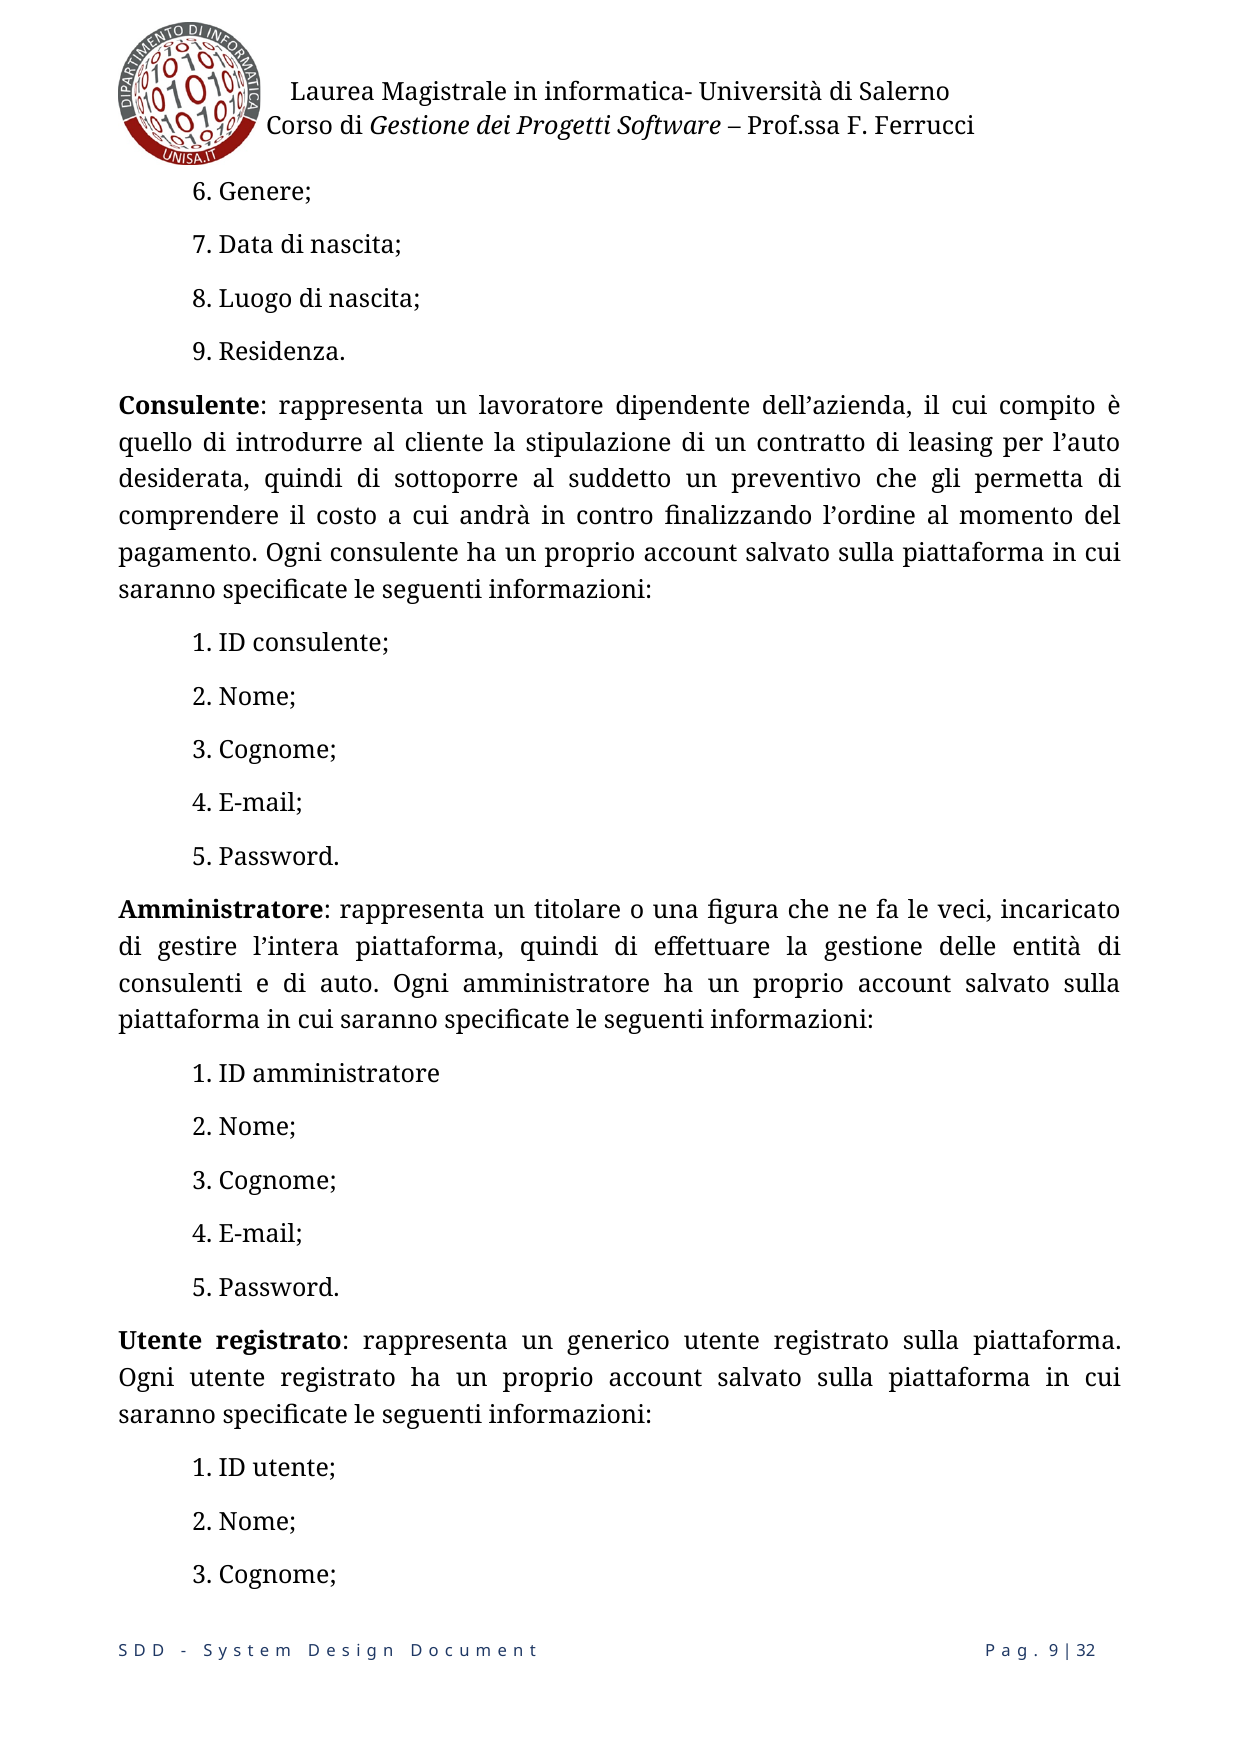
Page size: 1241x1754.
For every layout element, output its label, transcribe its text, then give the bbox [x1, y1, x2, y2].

text 6. Genere; [192, 174, 1122, 208]
text 2. Nome; [192, 678, 1122, 712]
text 1. ID utente; [192, 1450, 1122, 1484]
text 3. Cognome; [192, 732, 1122, 766]
text 8. Luogo di nascita; [192, 281, 1122, 314]
text 3. Cognome; [192, 1557, 1122, 1591]
text 1. ID consulente; [192, 625, 1122, 659]
text 7. Data di nascita; [192, 227, 1122, 261]
text 9. Residenza. [192, 334, 1122, 368]
text Amministratore: rappresenta un titolare o una figura che ne fa le veci, incaricato di gestire l’intera piattaforma, quindi di effettuare la gestione delle entità di consulenti e di auto. Ogni amministratore ha un proprio account salvato sulla piattaforma in cui saranno specificate le seguenti informazioni: [118, 892, 1122, 1036]
text 2. Nome; [192, 1109, 1122, 1143]
text Utente registrato: rappresenta un generico utente registrato sulla piattaforma. Ogni utente registrato ha un proprio account salvato sulla piattaforma in cui saranno specificate le seguenti informazioni: [118, 1323, 1122, 1430]
text 3. Cognome; [192, 1162, 1122, 1197]
text 5. Password. [192, 1269, 1122, 1303]
text 4. E-mail; [192, 1216, 1122, 1250]
text 4. E-mail; [192, 785, 1122, 819]
picture [118, 22, 261, 165]
text 1. ID amministratore [192, 1056, 1122, 1090]
text 2. Nome; [192, 1503, 1122, 1537]
text Consulente: rappresenta un lavoratore dipendente dell’azienda, il cui compito è quello di introdurre al cliente la stipulazione di un contratto di leasing per l’auto desiderata, quindi di sottoporre al suddetto un preventivo che gli permetta di comprendere il costo a cui andrà in contro finalizzando l’ordine al momento del pagamento. Ogni consulente ha un proprio account salvato sulla piattaforma in cui saranno specificate le seguenti informazioni: [118, 387, 1122, 605]
text 5. Password. [192, 838, 1122, 872]
